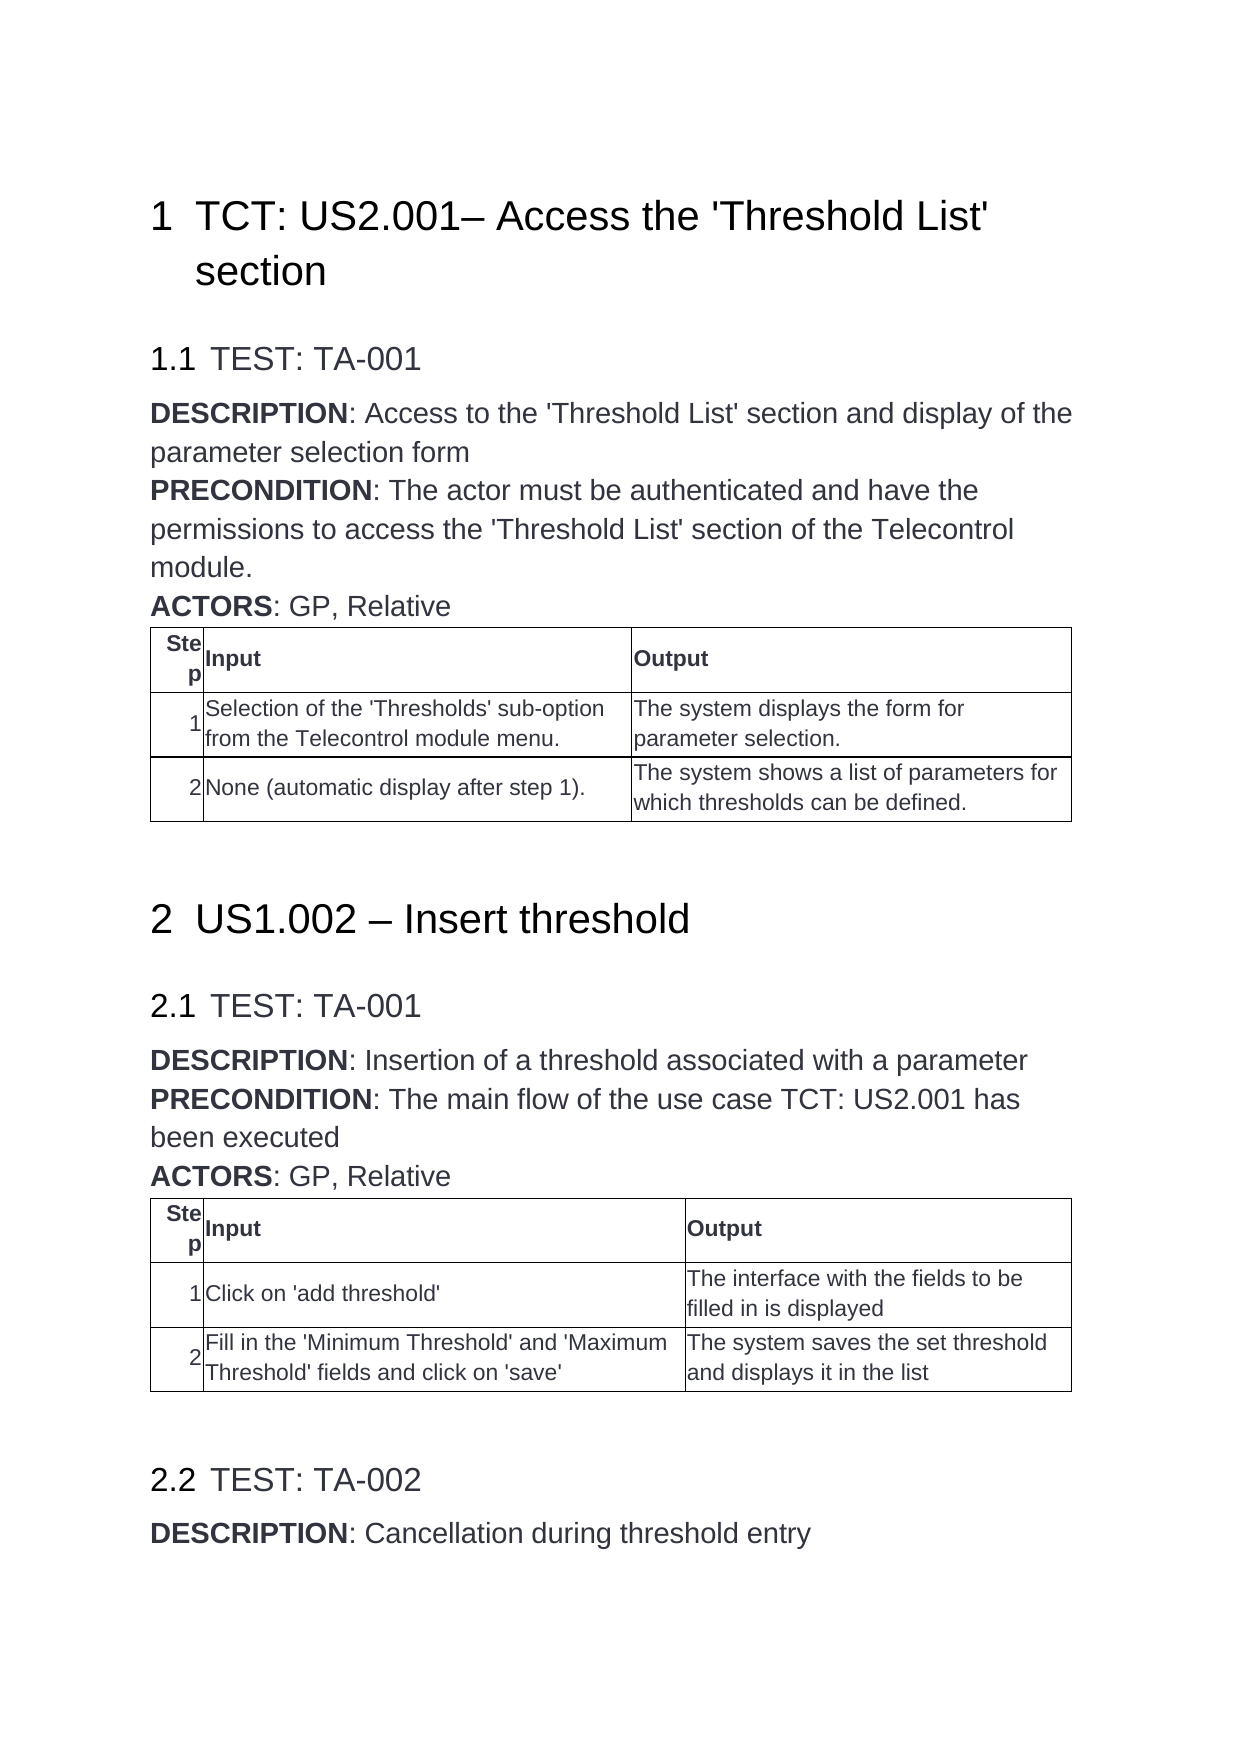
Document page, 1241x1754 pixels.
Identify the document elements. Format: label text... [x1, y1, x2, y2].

table_cell The system displays the form for parameter selection. [632, 693, 1071, 756]
subtitle DESCRIPTION: Insertion of a threshold associated with a parameter [150, 1043, 1090, 1077]
table_cell 2 [151, 1328, 203, 1391]
table_cell 2 [151, 758, 203, 821]
table_header Step [151, 628, 203, 692]
subtitle TEST: TA-001 [150, 987, 1090, 1025]
table_cell The system saves the set threshold and displays it in the list [686, 1328, 1071, 1391]
subtitle US1.002 – Insert threshold [150, 894, 1090, 942]
subtitle DESCRIPTION: Access to the 'Threshold List' section and display of the parameter selection form [150, 396, 1090, 468]
subtitle ACTORS: GP, Relative [150, 1159, 1090, 1192]
table_header Output [686, 1199, 1071, 1262]
subtitle TEST: TA-002 [150, 1460, 1090, 1498]
subtitle TEST: TA-001 [150, 339, 1090, 378]
table_cell Fill in the 'Minimum Threshold' and 'Maximum Threshold' fields and click on 'save' [204, 1328, 685, 1391]
table_header Input [204, 1199, 685, 1262]
subtitle ACTORS: GP, Relative [150, 589, 1090, 622]
table_cell None (automatic display after step 1). [204, 758, 631, 821]
subtitle PRECONDITION: The main flow of the use case TCT: US2.001 has been executed [150, 1082, 1090, 1154]
table_cell 1 [151, 1263, 203, 1327]
table_header Step [151, 1199, 203, 1262]
table_cell 1 [151, 693, 203, 756]
table_cell Click on 'add threshold' [204, 1263, 685, 1327]
table_header Input [204, 628, 631, 692]
subtitle PRECONDITION: The actor must be authenticated and have the permissions to access the 'Threshold List' section of the Telecontrol module. [150, 473, 1090, 584]
subtitle DESCRIPTION: Cancellation during threshold entry [150, 1517, 1090, 1550]
table_cell The system shows a list of parameters for which thresholds can be defined. [632, 758, 1071, 821]
table_cell The interface with the fields to be filled in is displayed [686, 1263, 1071, 1327]
table_cell Selection of the 'Thresholds' sub-option from the Telecontrol module menu. [204, 693, 631, 756]
subtitle TCT: US2.001– Access the 'Threshold List' section [150, 192, 1090, 295]
table_header Output [632, 628, 1071, 692]
